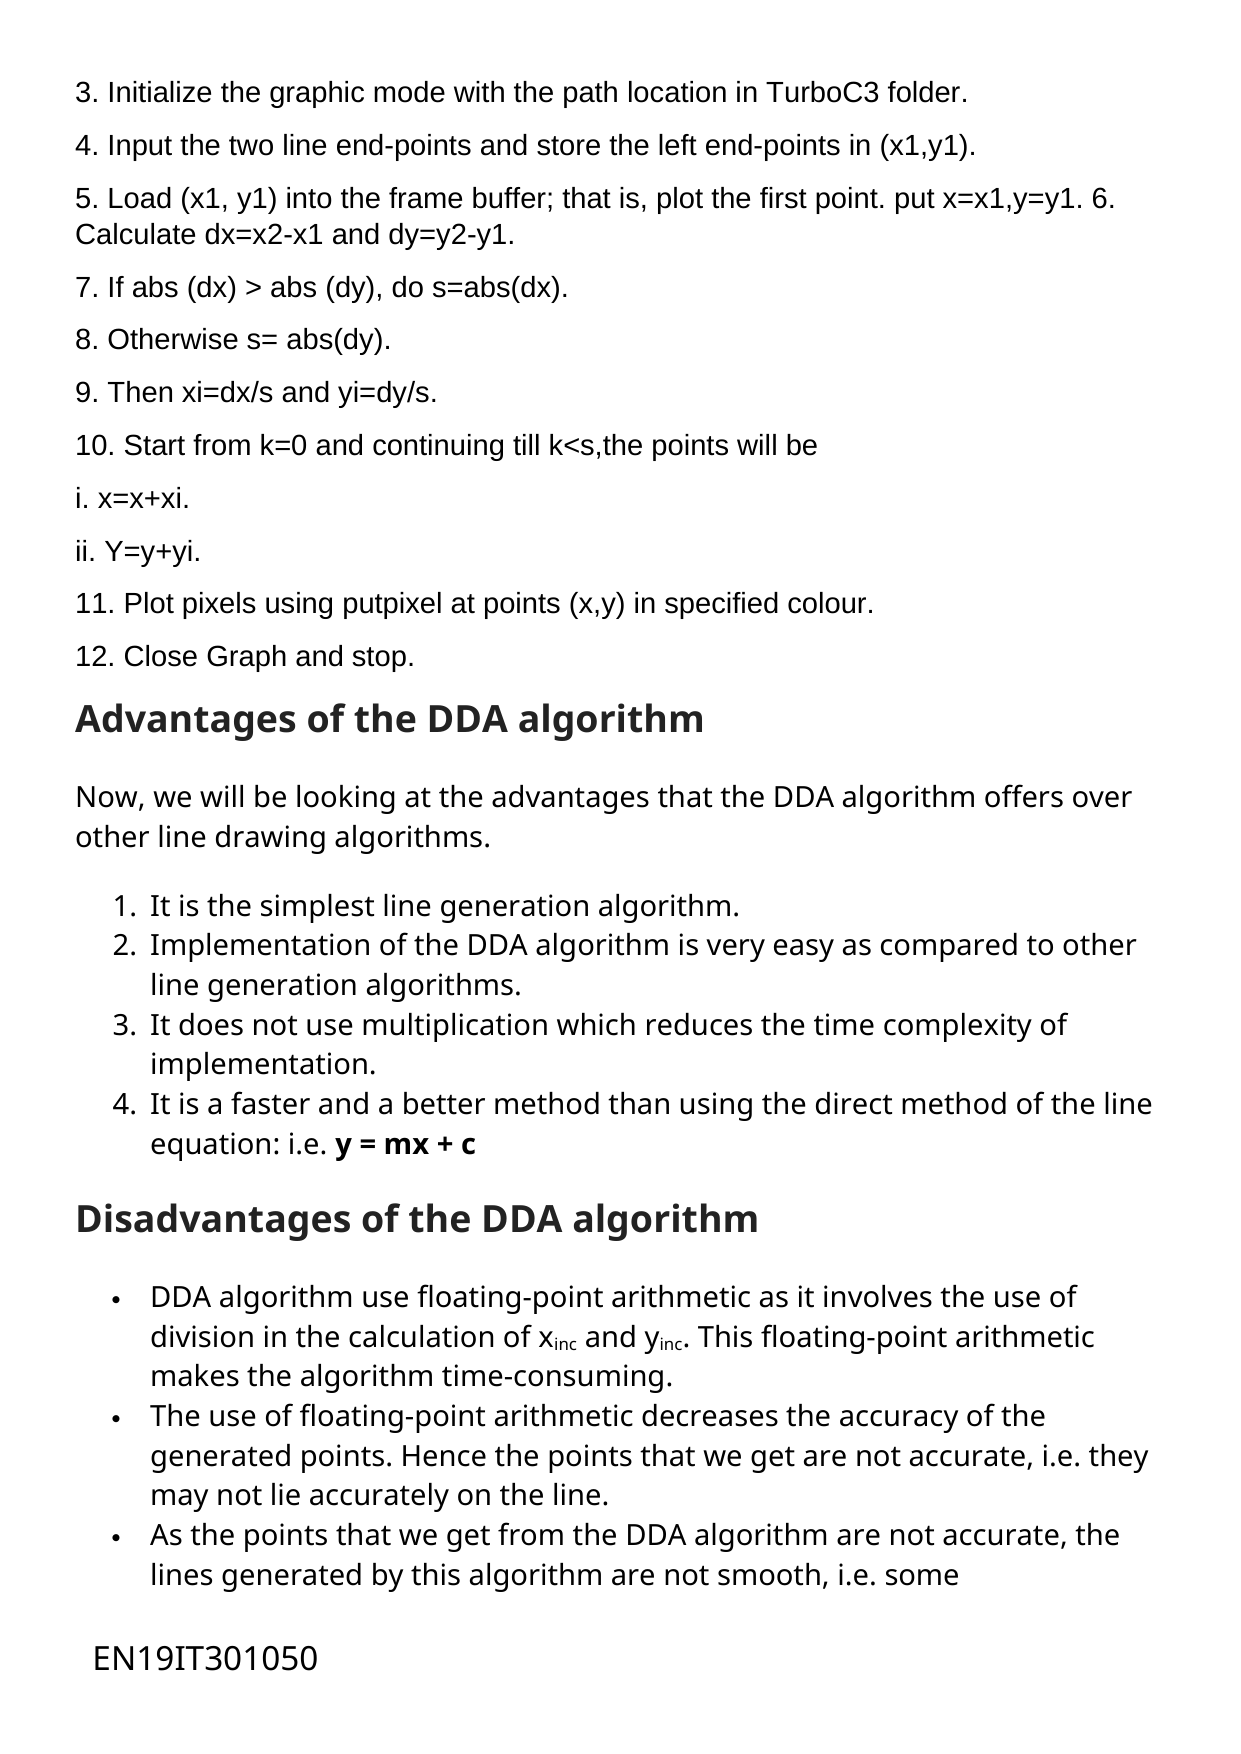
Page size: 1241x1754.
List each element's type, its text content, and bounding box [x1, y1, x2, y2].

list It is the simplest line generation algorithm. [112, 885, 1165, 924]
text 8. Otherwise s= abs(dy). [75, 322, 1165, 356]
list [112, 1514, 1165, 1594]
text ii. Y=y+yi. [75, 534, 1165, 567]
list It is a faster and a better method than using the direct method of the line equation: i.e. y = mx + c [112, 1083, 1165, 1163]
text 12. Close Graph and stop. [75, 639, 1165, 673]
text 4. Input the two line end-points and store the left end-points in (x1,y1). [75, 128, 1165, 161]
text Now, we will be looking at the advantages that the DDA algorithm offers over other line drawing algorithms. [75, 776, 1165, 856]
list Implementation of the DDA algorithm is very easy as compared to other line generation algorithms. [112, 924, 1165, 1004]
text 7. If abs (dx) > abs (dy), do s=abs(dx). [75, 269, 1165, 303]
text 9. Then xi=dx/s and yi=dy/s. [75, 375, 1165, 409]
list It does not use multiplication which reduces the time complexity of implementation. [112, 1004, 1165, 1083]
text 10. Start from k=0 and continuing till k<s,the points will be [75, 428, 1165, 462]
subtitle Disadvantages of the DDA algorithm [75, 1192, 1165, 1243]
text i. x=x+xi. [75, 481, 1165, 514]
text 11. Plot pixels using putpixel at points (x,y) in specified colour. [75, 586, 1165, 620]
text 3. Initialize the graphic mode with the path location in TurboC3 folder. [75, 75, 1165, 108]
list DDA algorithm use floating-point arithmetic as it involves the use of division in the calculation of xinc and yinc. This floating-point arithmetic makes the algorithm time-consuming. [112, 1276, 1165, 1395]
text 5. Load (x1, y1) into the frame buffer; that is, plot the first point. put x=x1,y=y1. 6. Calculate dx=x2-x1 and dy=y2-y1. [75, 181, 1165, 250]
list The use of floating-point arithmetic decreases the accuracy of the generated points. Hence the points that we get are not accurate, i.e. they may not lie accurately on the line. [112, 1395, 1165, 1514]
subtitle Advantages of the DDA algorithm [75, 692, 1165, 743]
